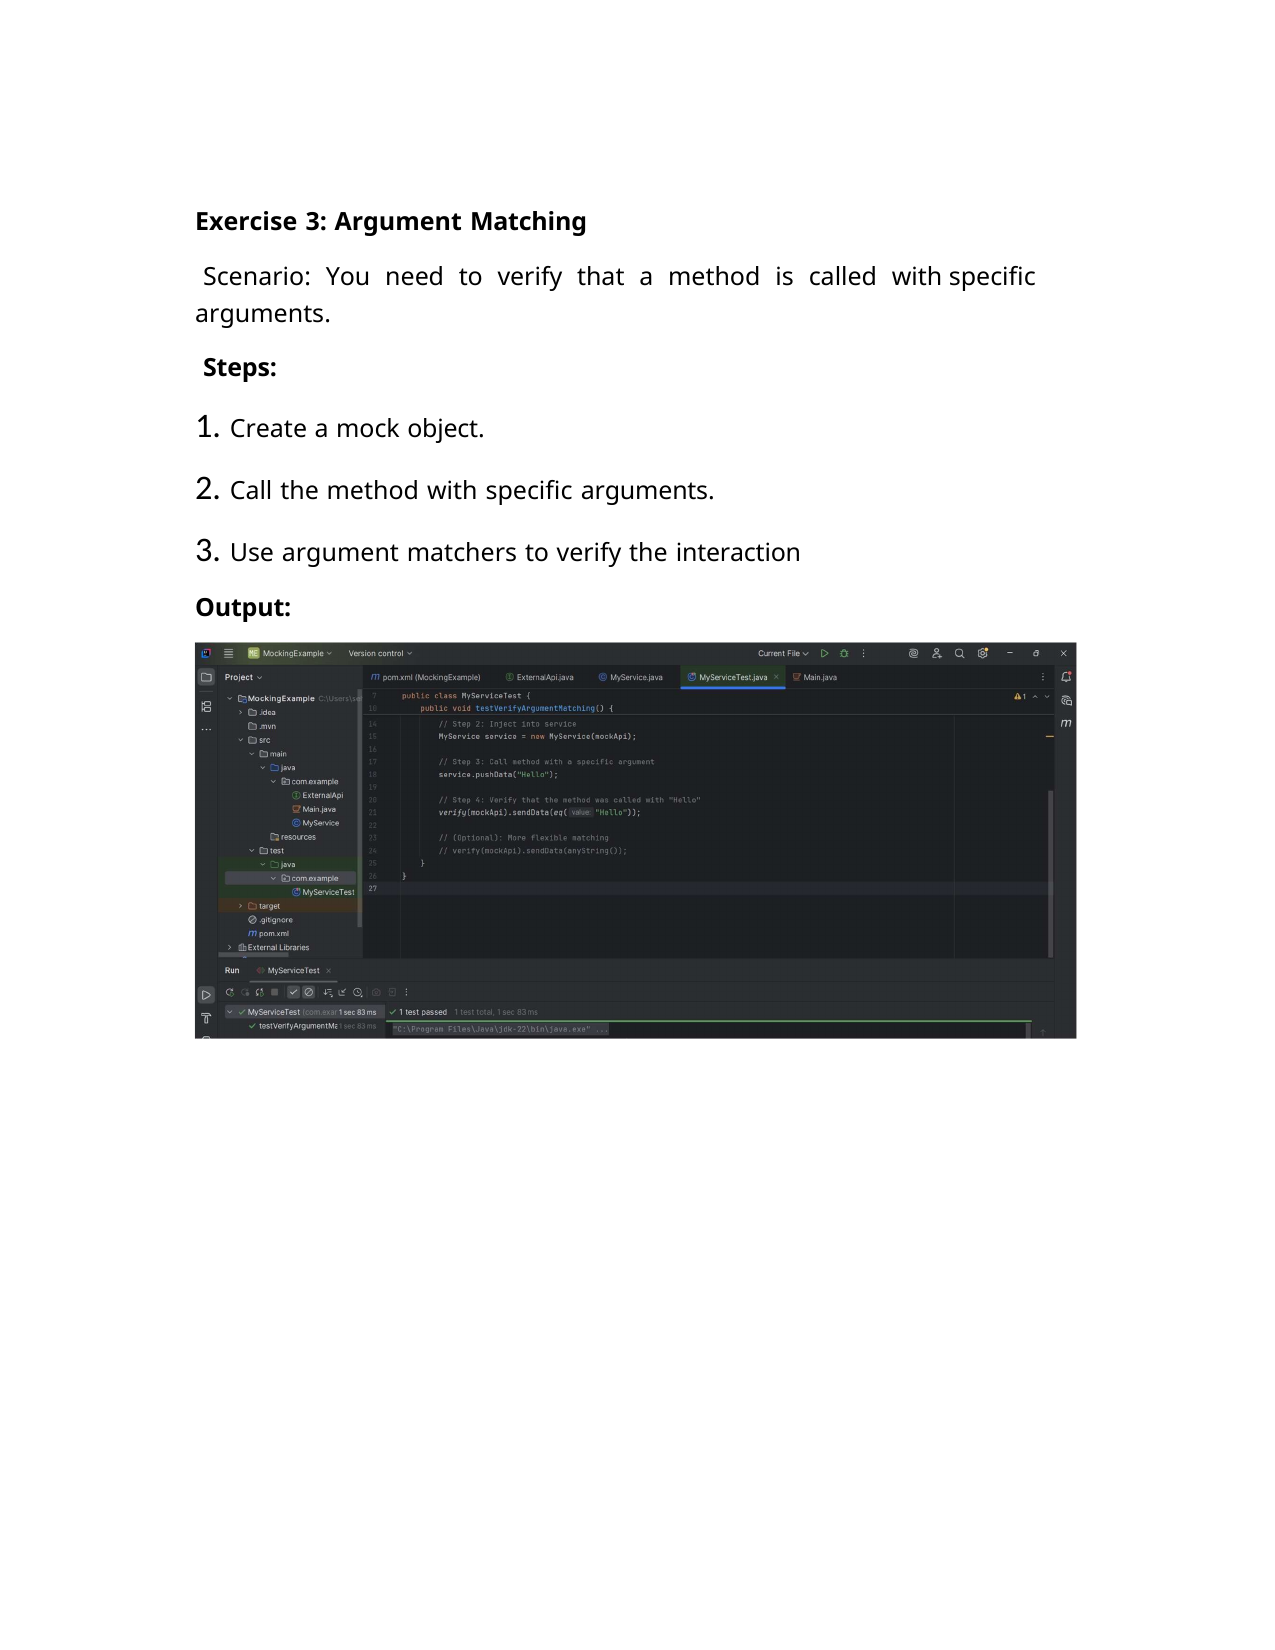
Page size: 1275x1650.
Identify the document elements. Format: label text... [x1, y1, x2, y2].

list Create a mock object. [195, 404, 1087, 446]
list Use argument matchers to verify the interaction [195, 528, 1087, 570]
list Call the method with specific arguments. [195, 466, 1087, 508]
text Exercise 3: Argument Matching [195, 204, 1087, 238]
picture [194, 642, 1077, 1039]
subtitle Steps: [203, 349, 1087, 383]
subtitle Output: [195, 590, 1087, 624]
text Scenario: You need to verify that a method is called with specific arguments. [195, 258, 1087, 330]
